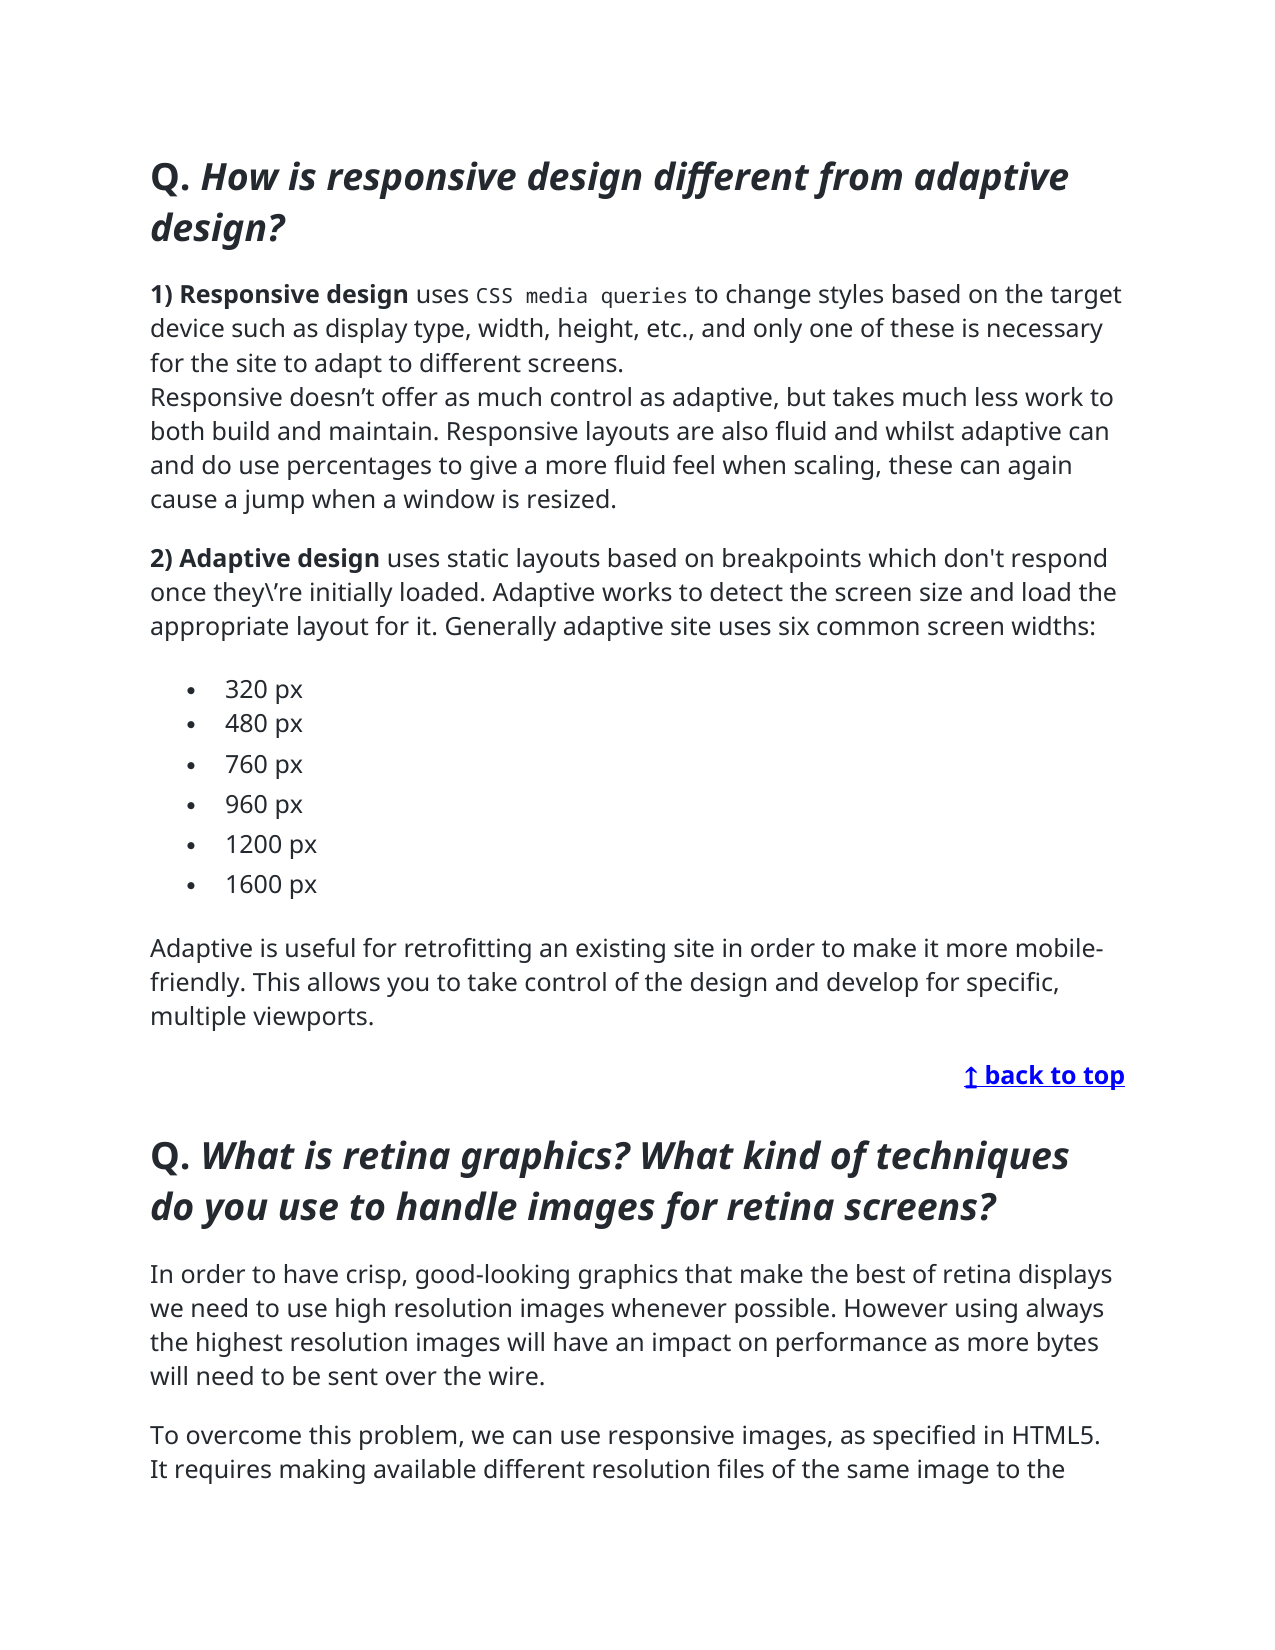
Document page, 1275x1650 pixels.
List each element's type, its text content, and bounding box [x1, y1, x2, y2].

list 960 px [187, 787, 1125, 821]
list 760 px [187, 746, 1125, 780]
text Responsive doesn’t offer as much control as adaptive, but takes much less work to both build and maintain. Responsive layouts are also fluid and whilst adaptive can and do use percentages to give a more fluid feel when scaling, these can again cause a jump when a window is resized. [150, 379, 1125, 516]
text Q. What is retina graphics? What kind of techniques do you use to handle images for retina screens? [150, 1129, 1125, 1231]
text ↥ back to top [150, 1058, 1125, 1092]
list 480 px [187, 706, 1125, 740]
list 1600 px [187, 867, 1125, 901]
text In order to have crisp, good-looking graphics that make the best of retina displays we need to use high resolution images whenever possible. However using always the highest resolution images will have an impact on performance as more bytes will need to be sent over the wire. [150, 1256, 1125, 1392]
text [150, 1417, 1125, 1486]
text Q. How is responsive design different from adaptive design? [150, 150, 1125, 252]
text Adaptive is useful for retrofitting an existing site in order to make it more mobile-friendly. This allows you to take control of the design and develop for specific, multiple viewports. [150, 930, 1125, 1033]
list 1200 px [187, 827, 1125, 861]
text 1) Responsive design uses CSS media queries to change styles based on the target device such as display type, width, height, etc., and only one of these is necessary for the site to adapt to different screens. [150, 277, 1125, 379]
text 2) Adaptive design uses static layouts based on breakpoints which don't respond once they\’re initially loaded. Adaptive works to detect the screen size and load the appropriate layout for it. Generally adaptive site uses six common screen widths: [150, 541, 1125, 643]
list 320 px [187, 672, 1125, 706]
